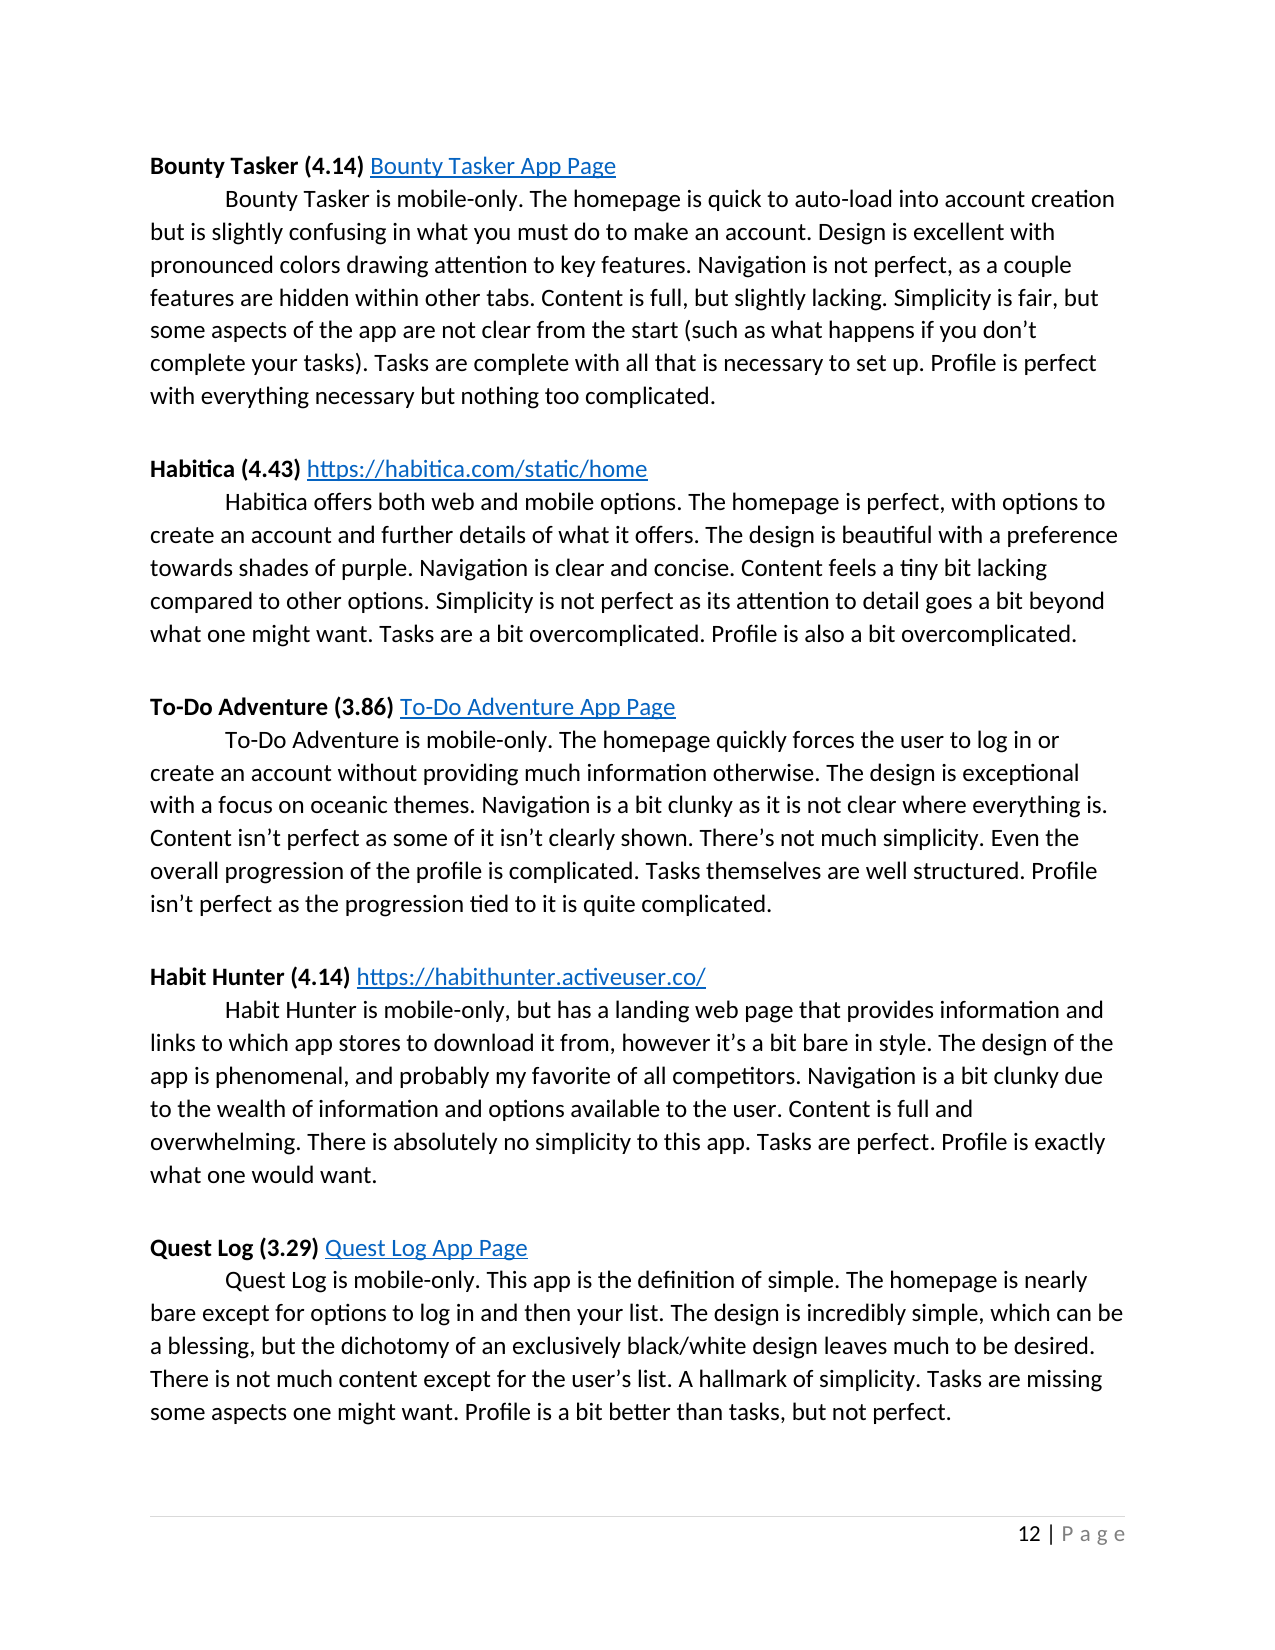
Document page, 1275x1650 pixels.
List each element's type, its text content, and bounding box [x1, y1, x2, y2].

text Habit Hunter (4.14) https://habithunter.activeuser.co/ Habit Hunter is mobile-only, but has a landing web page that provides information and links to which app stores to download it from, however it’s a bit bare in style. The design of the app is phenomenal, and probably my favorite of all competitors. Navigation is a bit clunky due to the wealth of information and options available to the user. Content is full and overwhelming. There is absolutely no simplicity to this app. Tasks are perfect. Profile is exactly what one would want. [150, 961, 1125, 1189]
text Bounty Tasker (4.14) Bounty Tasker App Page Bounty Tasker is mobile-only. The homepage is quick to auto-load into account creation but is slightly confusing in what you must do to make an account. Design is excellent with pronounced colors drawing attention to key features. Navigation is not perfect, as a couple features are hidden within other tabs. Content is full, but slightly lacking. Simplicity is fair, but some aspects of the app are not clear from the start (such as what happens if you don’t complete your tasks). Tasks are complete with all that is necessary to set up. Profile is perfect with everything necessary but nothing too complicated. [150, 150, 1125, 411]
text Quest Log (3.29) Quest Log App Page Quest Log is mobile-only. This app is the definition of simple. The homepage is nearly bare except for options to log in and then your list. The design is incredibly simple, which can be a blessing, but the dichotomy of an exclusively black/white design leaves much to be desired. There is not much content except for the user’s list. A hallmark of simplicity. Tasks are missing some aspects one might want. Profile is a bit better than tasks, but not perfect. [150, 1232, 1125, 1427]
text Habitica (4.43) https://habitica.com/static/home Habitica offers both web and mobile options. The homepage is perfect, with options to create an account and further details of what it offers. The design is beautiful with a preference towards shades of purple. Navigation is clear and concise. Content feels a tiny bit lacking compared to other options. Simplicity is not perfect as its attention to detail goes a bit beyond what one might want. Tasks are a bit overcomplicated. Profile is also a bit overcomplicated. [150, 453, 1125, 648]
text To-Do Adventure (3.86) To-Do Adventure App Page To-Do Adventure is mobile-only. The homepage quickly forces the user to log in or create an account without providing much information otherwise. The design is exceptional with a focus on oceanic themes. Navigation is a bit clunky as it is not clear where everything is. Content isn’t perfect as some of it isn’t clearly shown. There’s not much simplicity. Even the overall progression of the profile is complicated. Tasks themselves are well structured. Profile isn’t perfect as the progression tied to it is quite complicated. [150, 691, 1125, 919]
